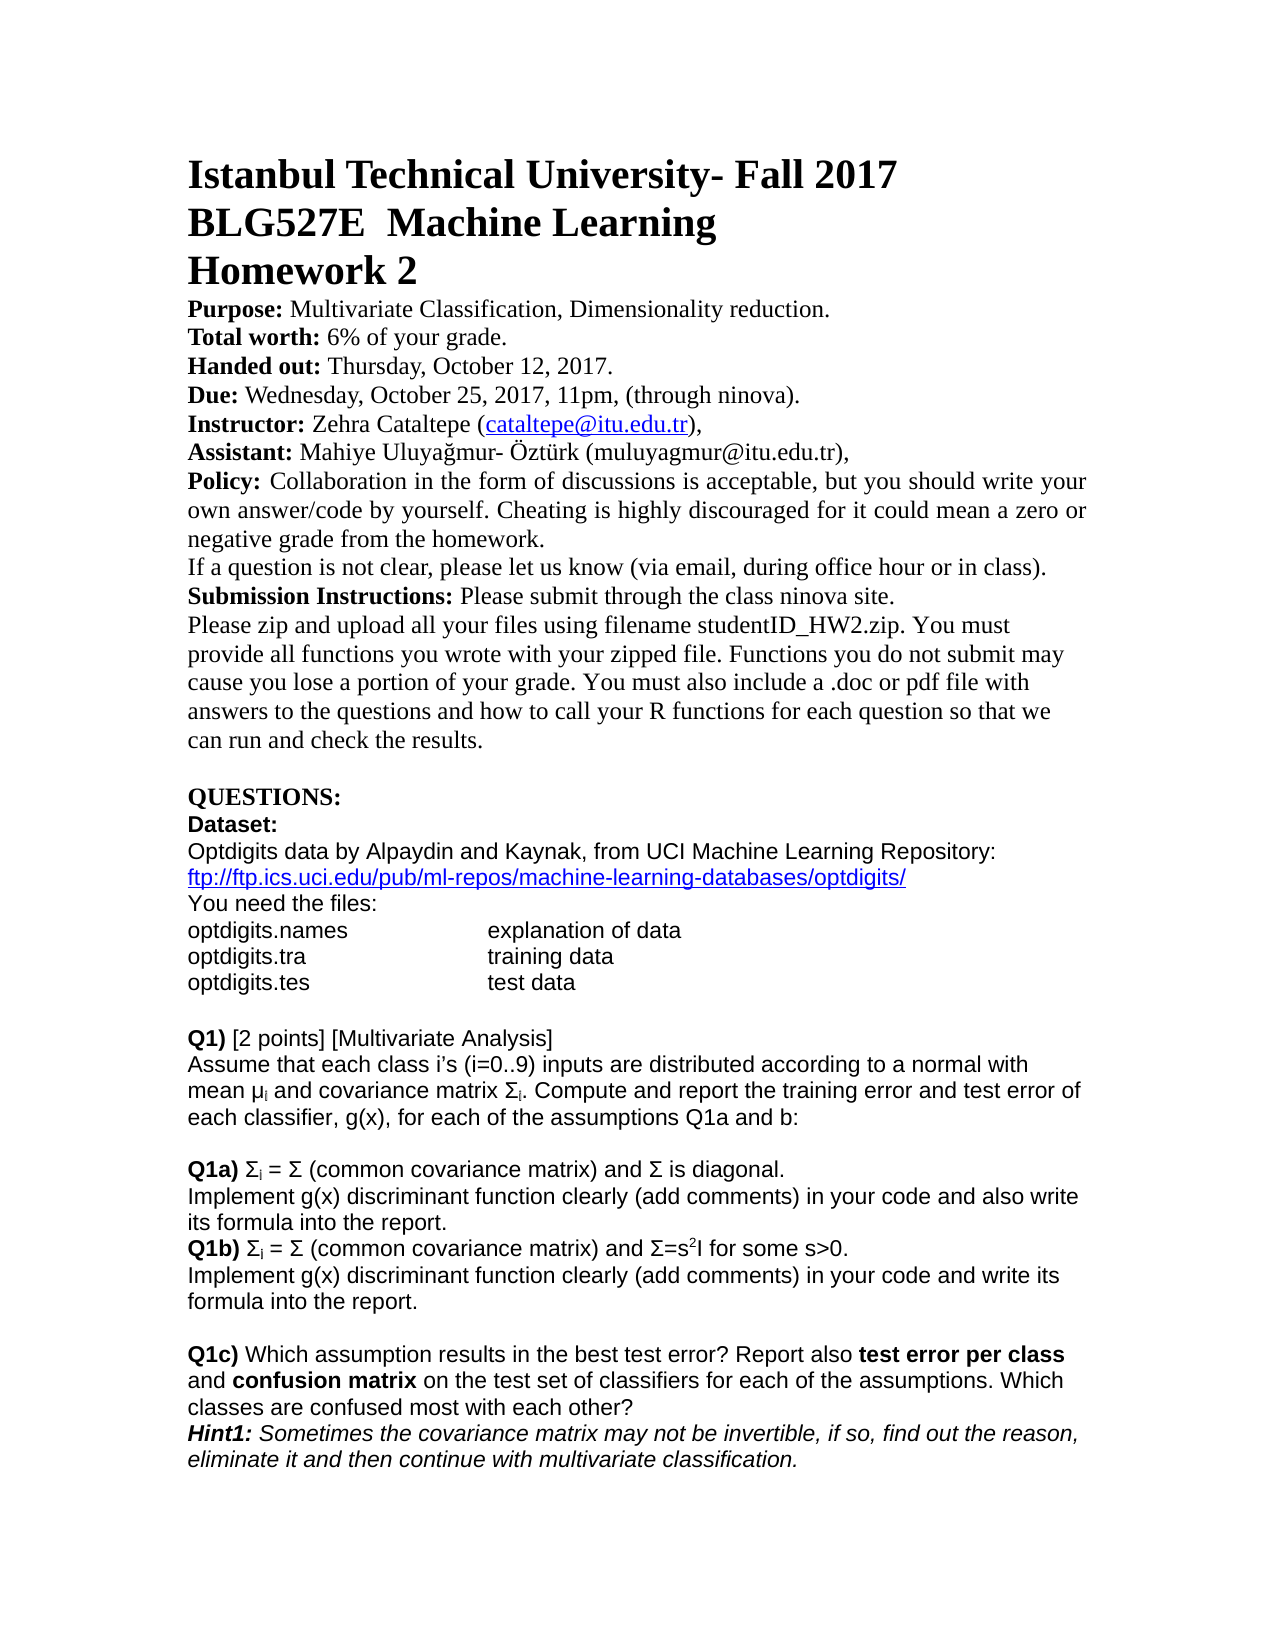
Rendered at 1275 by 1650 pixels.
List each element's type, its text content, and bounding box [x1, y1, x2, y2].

text You need the files: [187, 890, 1087, 917]
text Assume that each class i’s (i=0..9) inputs are distributed according to a normal with mean μi and covariance matrix Σi. Compute and report the training error and test error of each classifier, g(x), for each of the assumptions Q1a and b: [187, 1051, 1087, 1130]
subtitle Istanbul Technical University- Fall 2017 [187, 150, 1087, 198]
text QUESTIONS: [187, 782, 1087, 811]
text Q1c) Which assumption results in the best test error? Report also test error per class and confusion matrix on the test set of classifiers for each of the assumptions. Which classes are confused most with each other? [187, 1341, 1087, 1420]
text Dataset: [187, 811, 1087, 838]
subtitle Assistant: Mahiye Uluyağmur- Öztürk (muluyagmur@itu.edu.tr), [187, 437, 1087, 466]
text optdigits.names explanation of data [187, 917, 1087, 943]
text Q1) [2 points] [Multivariate Analysis] [187, 1024, 1087, 1051]
subtitle Instructor: Zehra Cataltepe (cataltepe@itu.edu.tr), [187, 409, 1087, 437]
subtitle BLG527E Machine Learning [187, 198, 1087, 246]
subtitle Homework 2 [187, 246, 1087, 294]
subtitle If a question is not clear, please let us know (via email, during office hour or in class). [187, 552, 1087, 581]
text optdigits.tes test data [187, 969, 1087, 996]
text ftp://ftp.ics.uci.edu/pub/ml-repos/machine-learning-databases/optdigits/ [187, 864, 1087, 890]
subtitle Handed out: Thursday, October 12, 2017. [187, 351, 1087, 380]
text Submission Instructions: Please submit through the class ninova site. [187, 581, 1087, 610]
text Optdigits data by Alpaydin and Kaynak, from UCI Machine Learning Repository: [187, 838, 1087, 864]
text optdigits.tra training data [187, 943, 1087, 969]
subtitle Policy: Collaboration in the form of discussions is acceptable, but you should write your own answer/code by yourself. Cheating is highly discouraged for it could mean a zero or negative grade from the homework. [187, 466, 1087, 552]
text Q1b) Σi = Σ (common covariance matrix) and Σ=s2I for some s>0. [187, 1235, 1087, 1262]
text Implement g(x) discriminant function clearly (add comments) in your code and also write its formula into the report. [187, 1183, 1087, 1235]
text Please zip and upload all your files using filename studentID_HW2.zip. You must provide all functions you wrote with your zipped file. Functions you do not submit may cause you lose a portion of your grade. You must also include a .doc or pdf file with answers to the questions and how to call your R functions for each question so that we can run and check the results. [187, 610, 1087, 754]
text Hint1: Sometimes the covariance matrix may not be invertible, if so, find out the reason, eliminate it and then continue with multivariate classification. [187, 1420, 1087, 1472]
subtitle Purpose: Multivariate Classification, Dimensionality reduction. [187, 294, 1087, 322]
text Q1a) Σi = Σ (common covariance matrix) and Σ is diagonal. [187, 1156, 1087, 1183]
text Implement g(x) discriminant function clearly (add comments) in your code and write its formula into the report. [187, 1262, 1087, 1314]
subtitle Due: Wednesday, October 25, 2017, 11pm, (through ninova). [187, 380, 1087, 409]
subtitle Total worth: 6% of your grade. [187, 322, 1087, 351]
